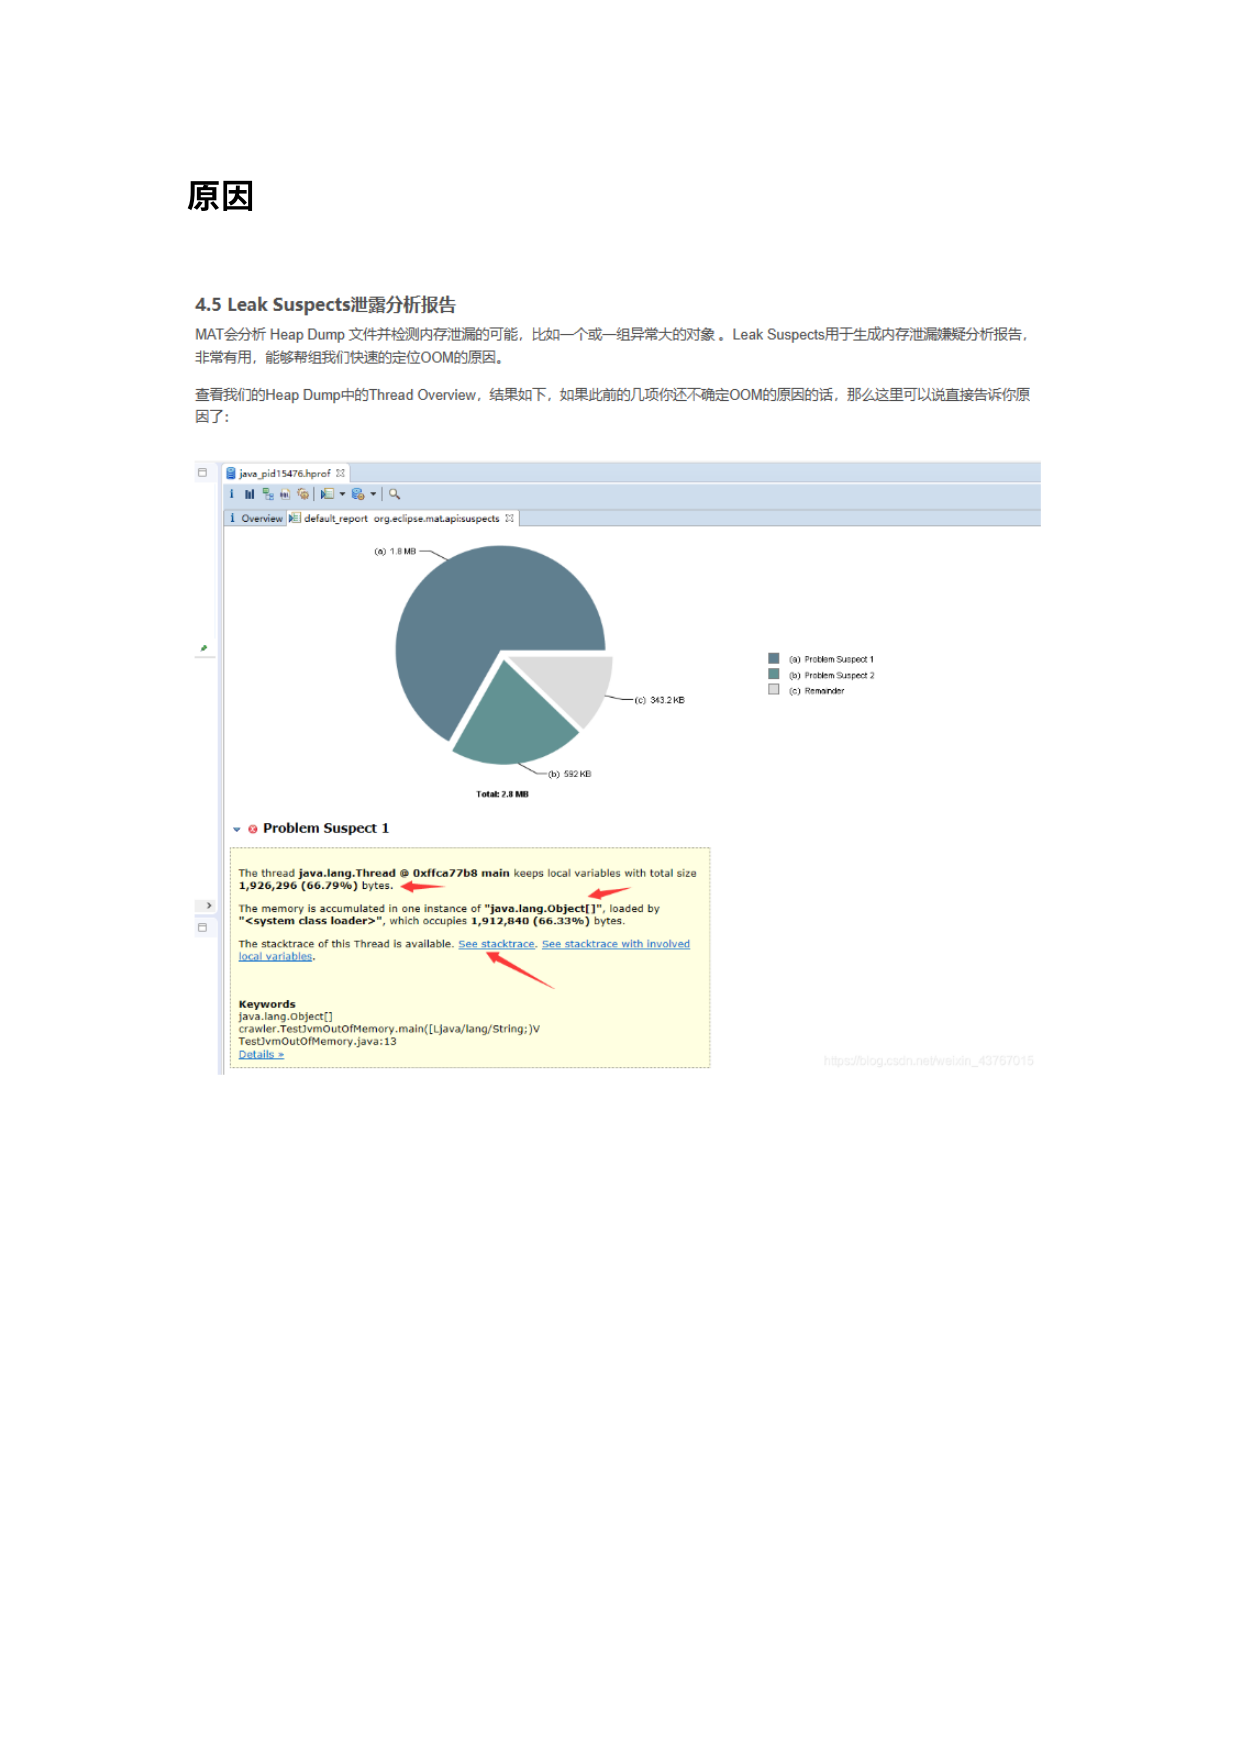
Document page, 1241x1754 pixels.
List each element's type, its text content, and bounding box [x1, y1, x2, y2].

subtitle 原因 [187, 162, 1053, 227]
picture [187, 289, 1053, 1099]
